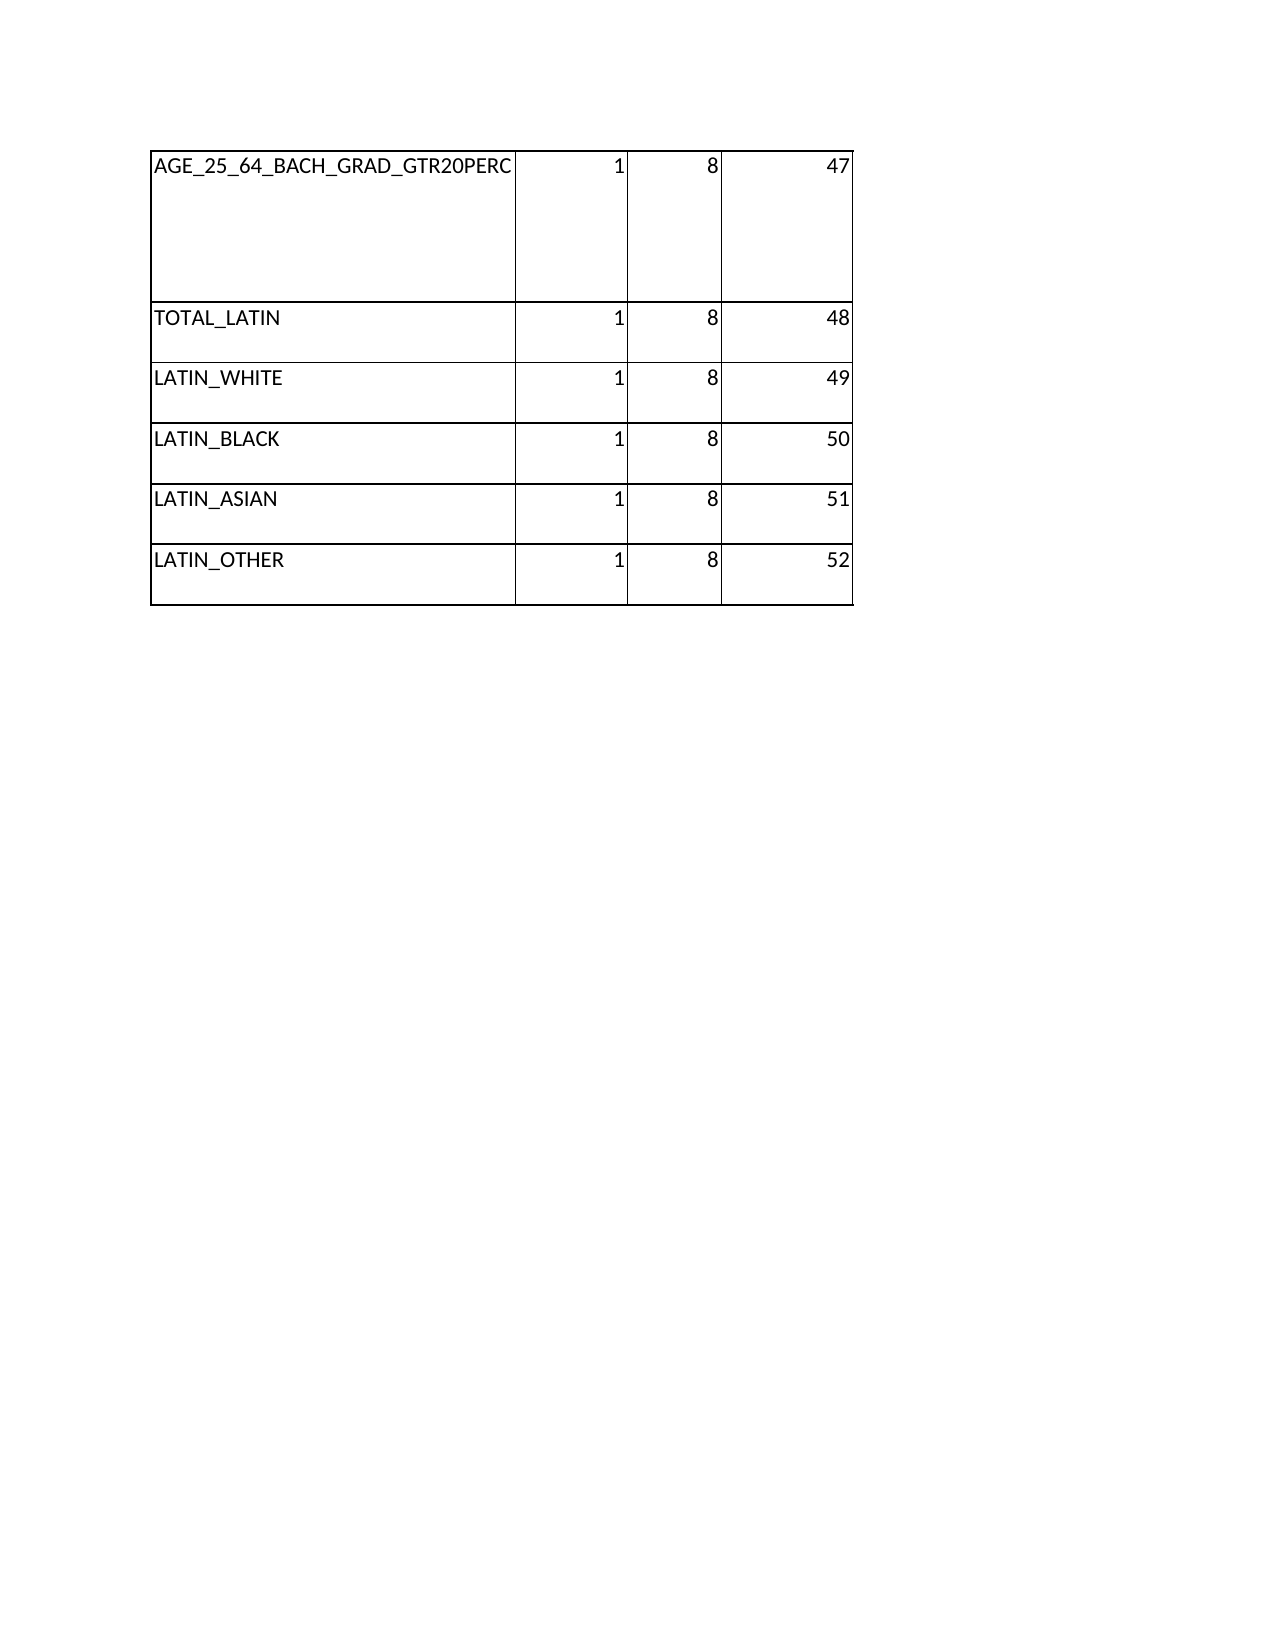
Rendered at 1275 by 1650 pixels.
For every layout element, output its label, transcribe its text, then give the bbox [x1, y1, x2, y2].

table_cell LATIN_WHITE [152, 363, 515, 422]
table_cell LATIN_OTHER [152, 545, 515, 604]
table_cell 50 [722, 424, 852, 483]
table_cell LATIN_BLACK [152, 424, 515, 483]
table_cell 52 [722, 545, 852, 604]
table_cell 1 [516, 545, 627, 604]
table_cell 51 [722, 485, 852, 543]
table_cell 1 [516, 424, 627, 483]
table_cell AGE_25_64_BACH_GRAD_GTR20PERC [152, 152, 515, 301]
table_cell 8 [628, 424, 721, 483]
table_cell TOTAL_LATIN [152, 303, 515, 362]
table_cell 1 [516, 363, 627, 422]
table_cell 8 [628, 152, 721, 301]
table_cell 8 [628, 545, 721, 604]
table_cell 1 [516, 303, 627, 362]
table_cell 8 [628, 485, 721, 543]
table_cell 1 [516, 485, 627, 543]
table_cell 47 [722, 152, 852, 301]
table_cell LATIN_ASIAN [152, 485, 515, 543]
table_cell 8 [628, 303, 721, 362]
table_cell 8 [628, 363, 721, 422]
table_cell 1 [516, 152, 627, 301]
table_cell 49 [722, 363, 852, 422]
table_cell 48 [722, 303, 852, 362]
